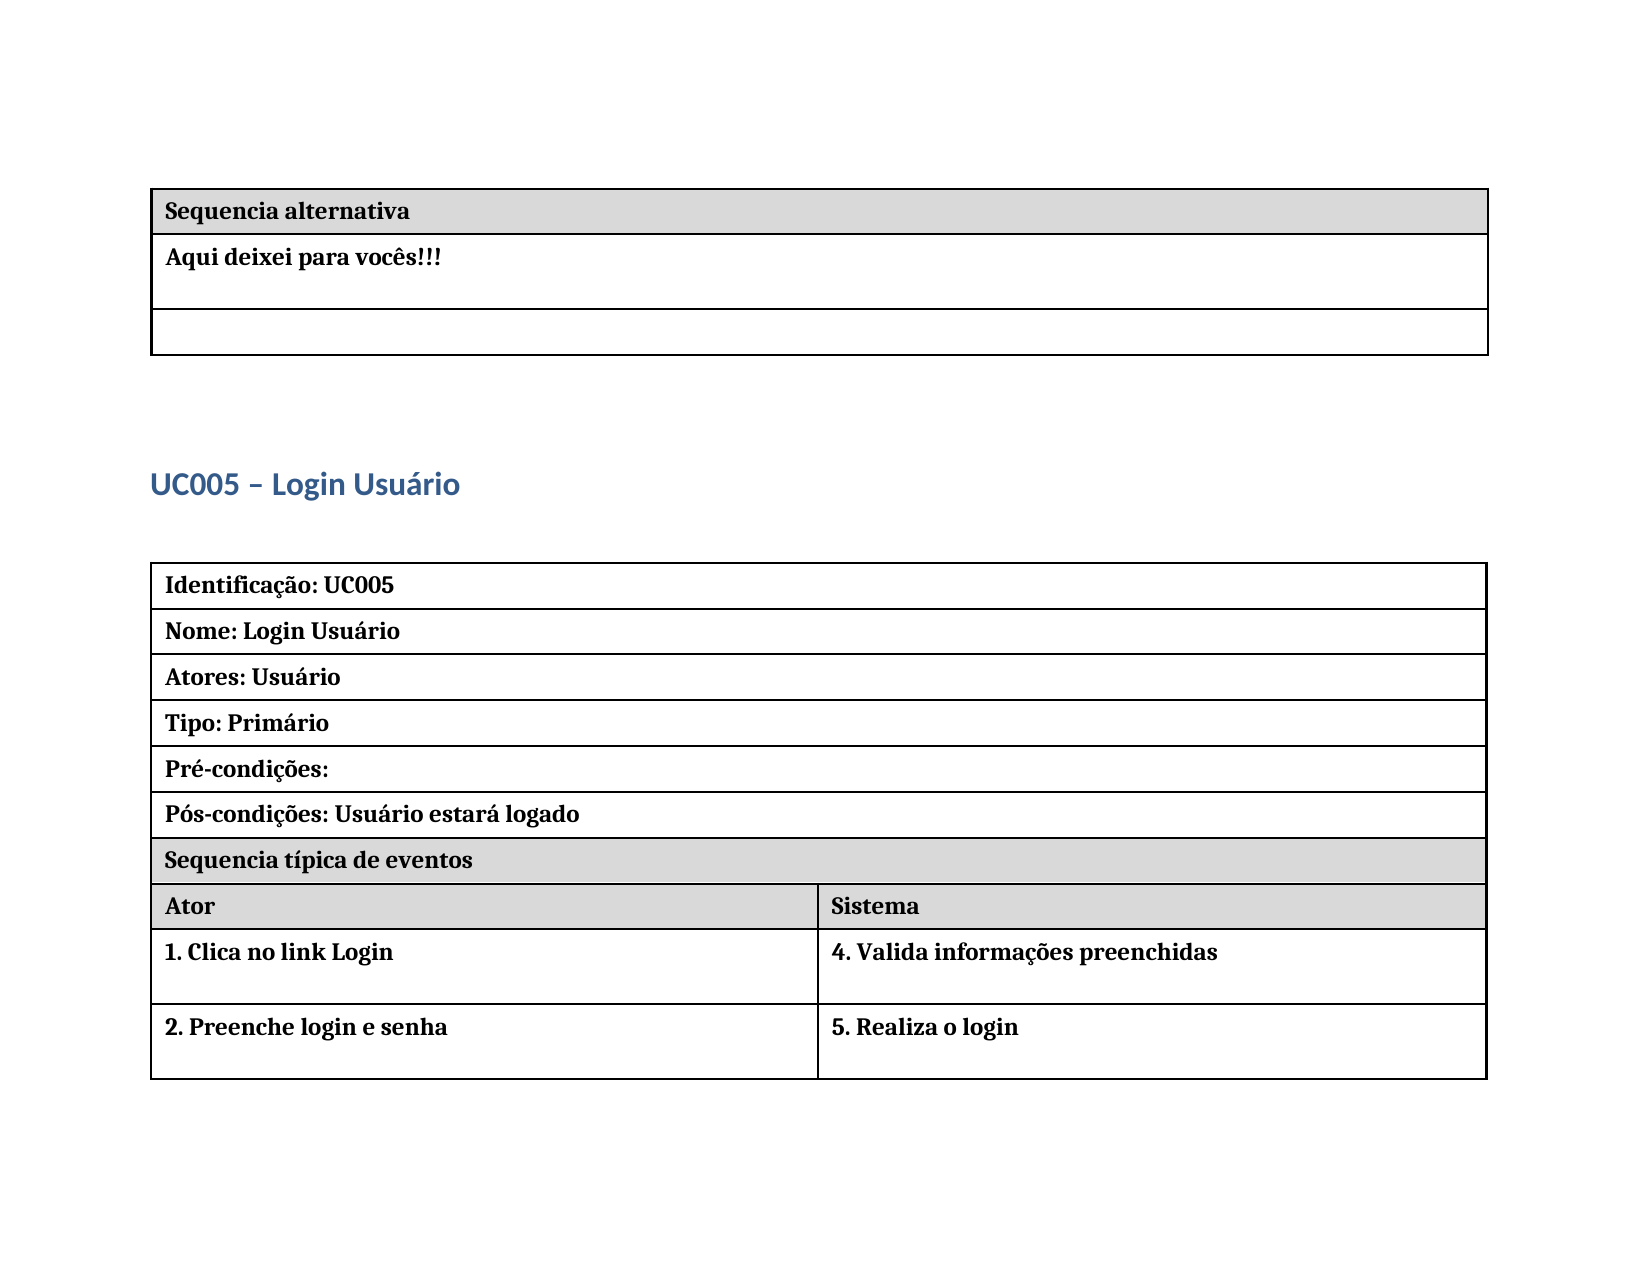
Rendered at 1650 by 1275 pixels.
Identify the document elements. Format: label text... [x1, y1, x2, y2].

table_cell Pré-condições: [152, 747, 1485, 791]
table_cell 5. Realiza o login [819, 1005, 1485, 1078]
table_cell Aqui deixei para vocês!!! [153, 235, 1487, 308]
table_cell 2. Preenche login e senha [152, 1005, 817, 1078]
table_cell 1. Clica no link Login [152, 930, 817, 1003]
table_cell Sistema [819, 885, 1485, 928]
table_cell Pós-condições: Usuário estará logado [152, 793, 1485, 837]
table_cell 4. Valida informações preenchidas [819, 930, 1485, 1003]
table_cell Atores: Usuário [152, 655, 1485, 699]
table_cell Ator [152, 885, 817, 928]
table_cell [153, 310, 1487, 354]
table_header Identificação: UC005 [152, 564, 1485, 607]
table_cell Sequencia alternativa [153, 190, 1487, 233]
subtitle UC005 – Login Usuário [150, 463, 1500, 504]
table_cell Sequencia típica de eventos [152, 839, 1485, 882]
table_cell Nome: Login Usuário [152, 610, 1485, 653]
table_cell Tipo: Primário [152, 701, 1485, 745]
